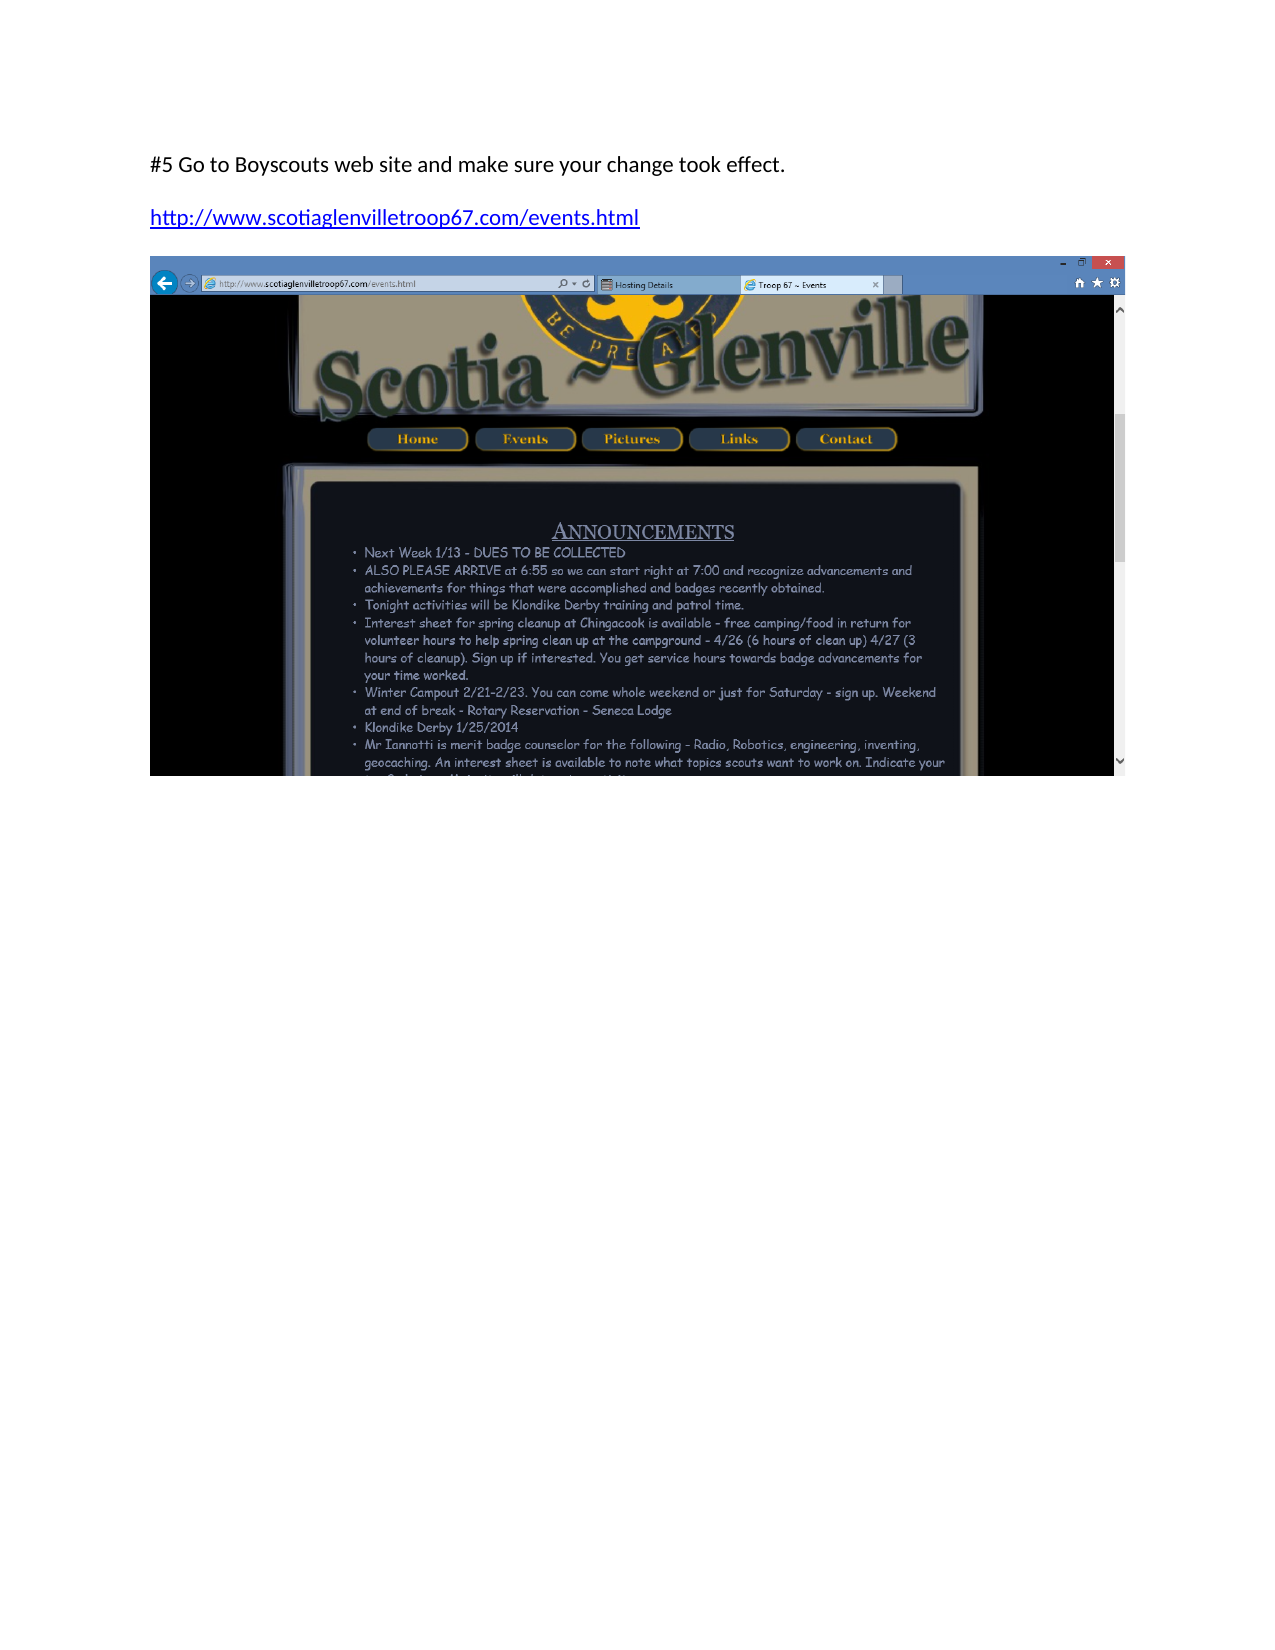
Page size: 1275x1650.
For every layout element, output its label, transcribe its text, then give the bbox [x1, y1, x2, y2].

picture [150, 256, 1125, 776]
text #5 Go to Boyscouts web site and make sure your change took effect. [150, 150, 1125, 178]
text http://www.scotiaglenvilletroop67.com/events.html [150, 203, 1125, 231]
